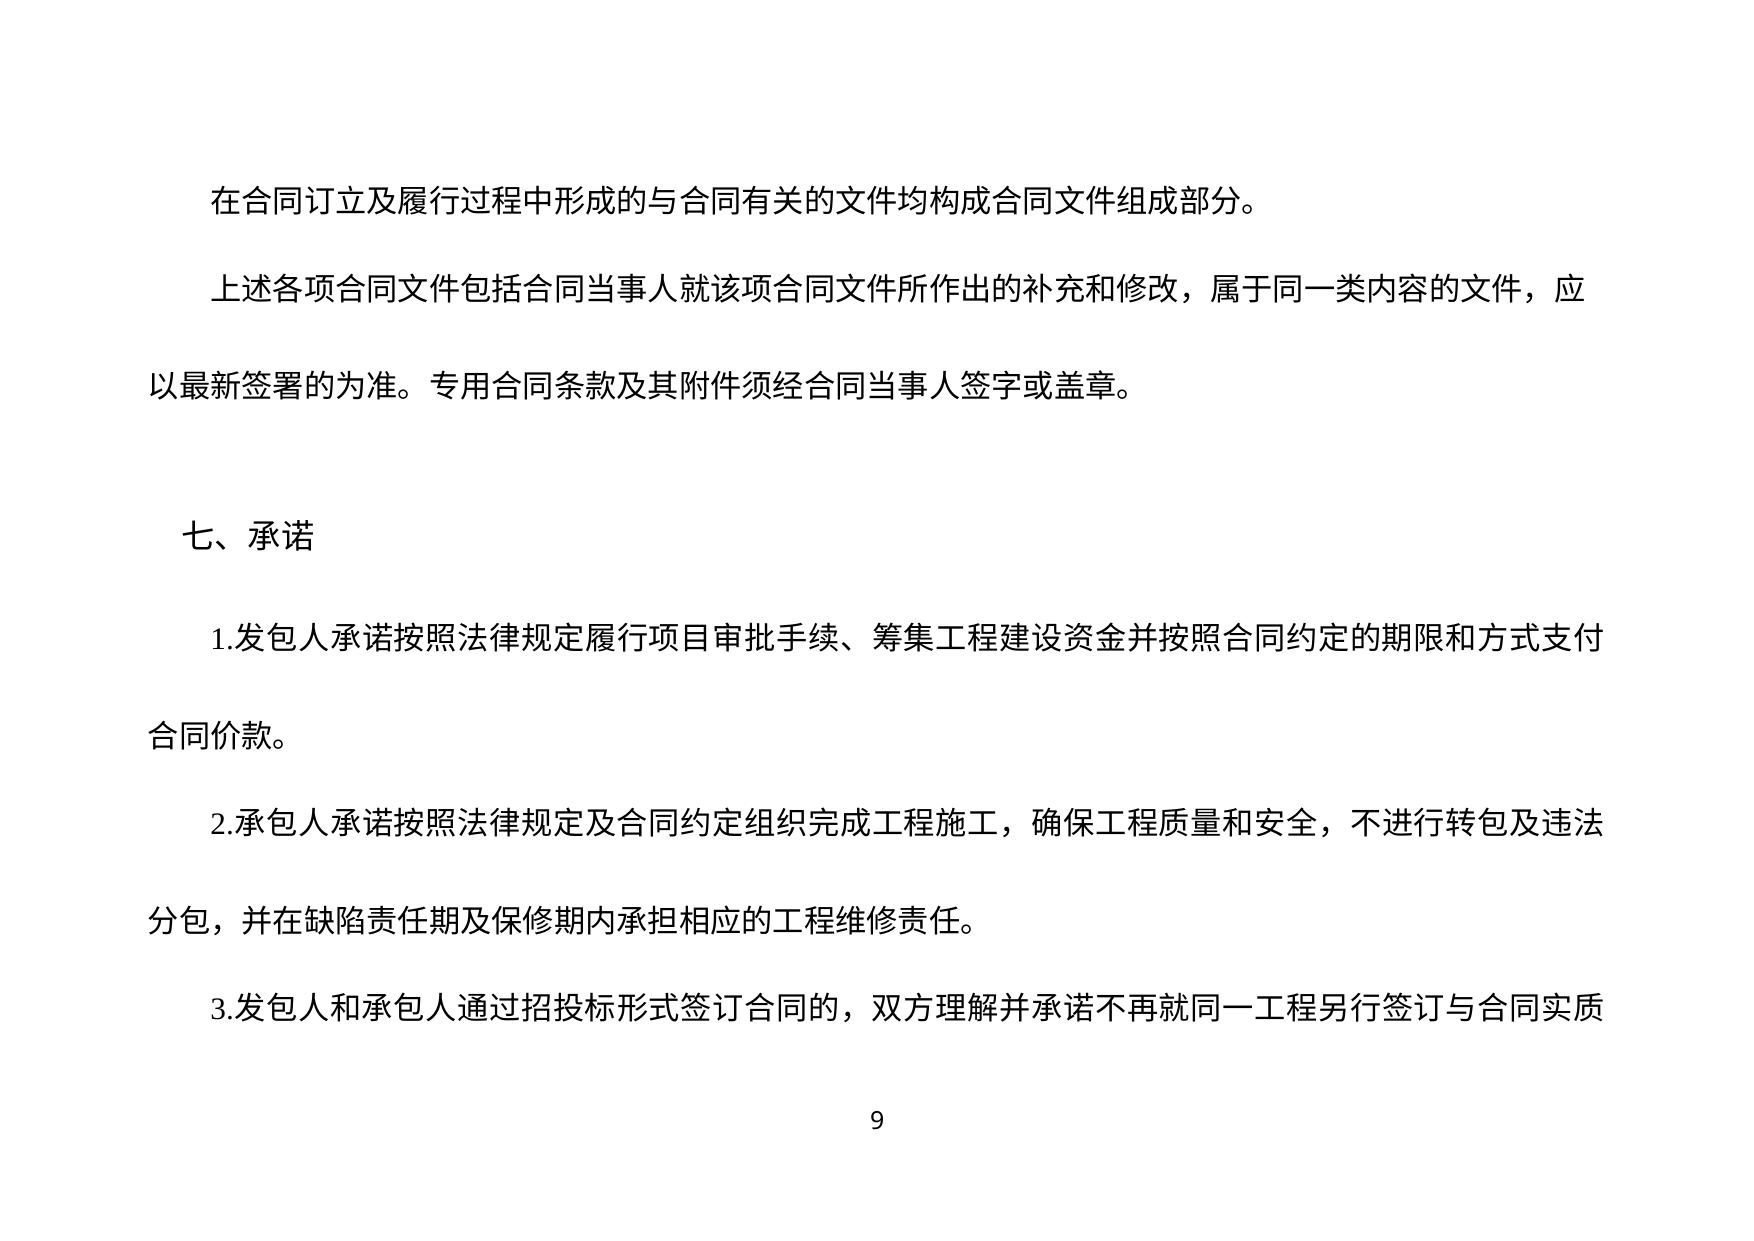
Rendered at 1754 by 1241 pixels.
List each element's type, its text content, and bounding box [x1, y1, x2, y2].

text 上述各项合同文件包括合同当事人就该项合同文件所作出的补充和修改，属于同一类内容的文件，应以最新签署的为准。专用合同条款及其附件须经合同当事人签字或盖章。 [148, 254, 1606, 416]
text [148, 974, 1606, 1039]
text 在合同订立及履行过程中形成的与合同有关的文件均构成合同文件组成部分。 [148, 166, 1606, 231]
text 1.发包人承诺按照法律规定履行项目审批手续、筹集工程建设资金并按照合同约定的期限和方式支付合同价款。 [148, 603, 1606, 766]
text 2.承包人承诺按照法律规定及合同约定组织完成工程施工，确保工程质量和安全，不进行转包及违法分包，并在缺陷责任期及保修期内承担相应的工程维修责任。 [148, 788, 1606, 951]
subtitle 七、承诺 [148, 502, 1606, 567]
